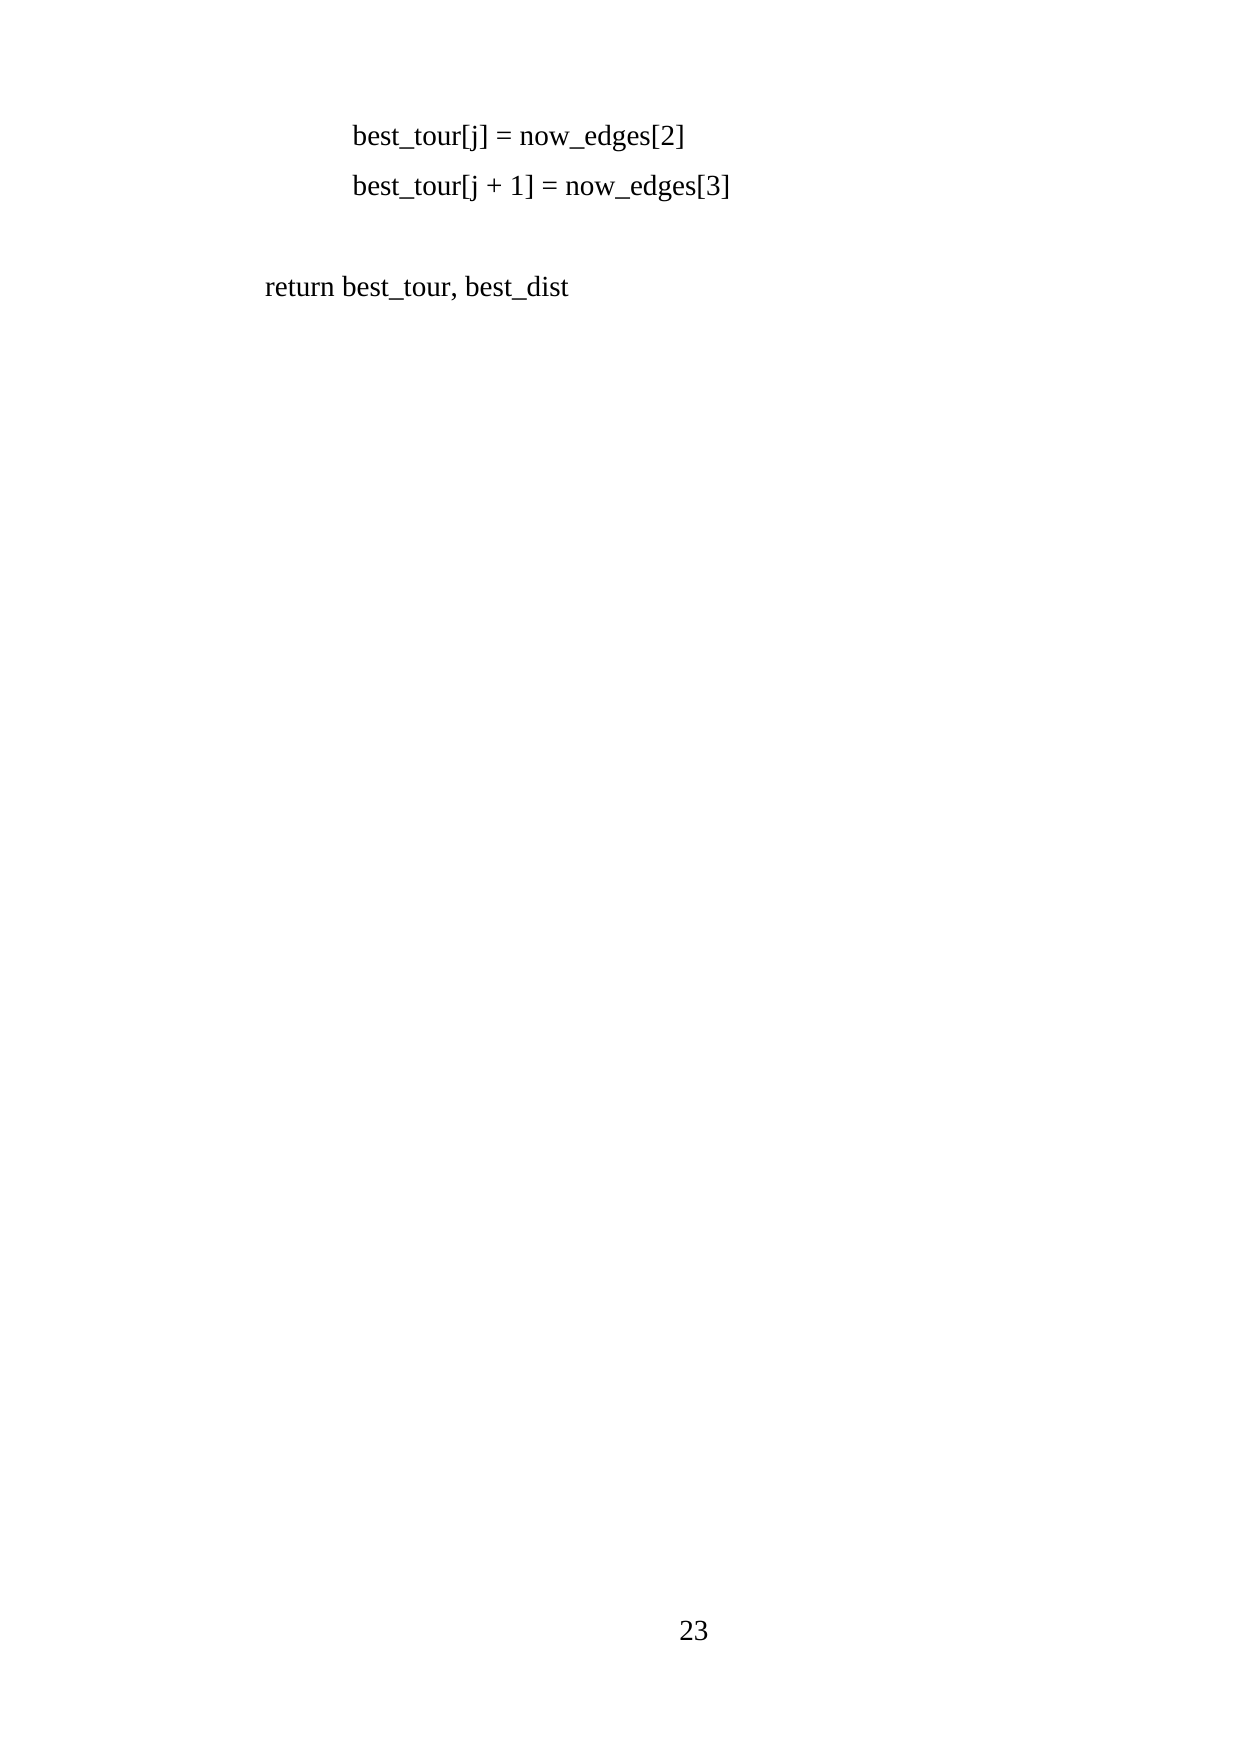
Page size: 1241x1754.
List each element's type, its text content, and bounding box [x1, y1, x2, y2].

text best_tour[j + 1] = now_edges[3] [177, 168, 1152, 202]
text best_tour[j] = now_edges[2] [177, 118, 1152, 152]
text return best_tour, best_dist [177, 269, 1152, 303]
